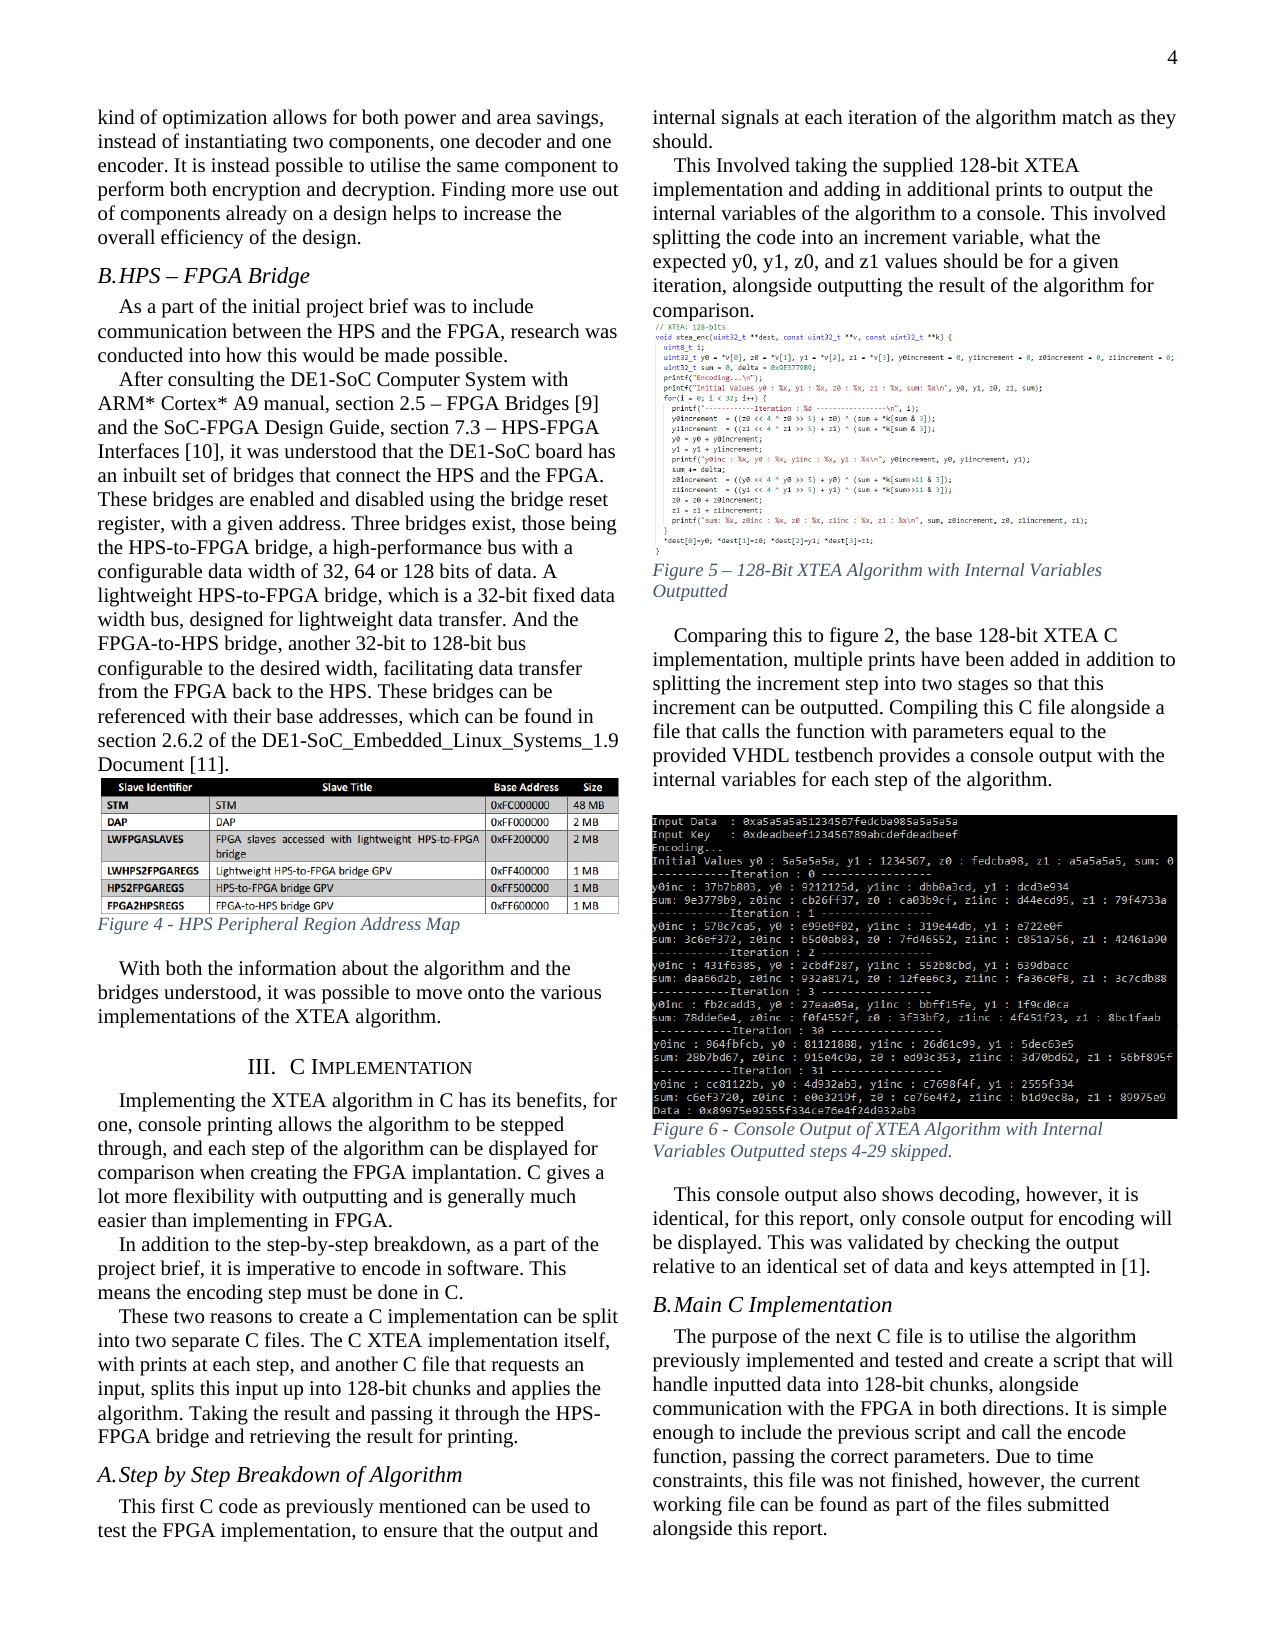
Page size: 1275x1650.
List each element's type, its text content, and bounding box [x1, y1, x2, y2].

text This console output also shows decoding, however, it is identical, for this report, only console output for encoding will be displayed. This was validated by checking the output relative to an identical set of data and keys attempted in [1]. [652, 1182, 1177, 1278]
text Comparing this to figure 2, the base 128-bit XTEA C implementation, multiple prints have been added in addition to splitting the increment step into two stages so that this increment can be outputted. Compiling this C file alongside a file that calls the function with parameters equal to the provided VHDL testbench provides a console output with the internal variables for each step of the algorithm. [652, 623, 1177, 791]
text With both the information about the algorithm and the bridges understood, it was possible to move onto the various implementations of the XTEA algorithm. [97, 956, 622, 1028]
text This first C code as previously mentioned can be used to test the FPGA implementation, to ensure that the output and internal signals at each iteration of the algorithm match as they should. [97, 1494, 622, 1542]
subtitle Step by Step Breakdown of Algorithm [97, 1461, 622, 1487]
text These two reasons to create a C implementation can be split into two separate C files. The C XTEA implementation itself, with prints at each step, and another C file that requests an input, splits this input up into 128-bit chunks and applies the algorithm. Taking the result and passing it through the HPS-FPGA bridge and retrieving the result for printing. [97, 1304, 622, 1448]
subtitle HPS – FPGA Bridge [97, 262, 622, 288]
picture [652, 815, 1178, 1119]
text Implementing the XTEA algorithm in C has its benefits, for one, console printing allows the algorithm to be stepped through, and each step of the algorithm can be displayed for comparison when creating the FPGA implantation. C gives a lot more flexibility with outputting and is generally much easier than implementing in FPGA. [97, 1088, 622, 1232]
picture [652, 321, 1178, 559]
text As a part of the initial project brief was to include communication between the HPS and the FPGA, research was conducted into how this would be made possible. [97, 294, 622, 367]
text This first C code as previously mentioned can be used to test the FPGA implementation, to ensure that the output and internal signals at each iteration of the algorithm match as they should. [652, 105, 1177, 153]
subtitle Main C Implementation [652, 1291, 1177, 1317]
text After consulting the DE1-SoC Computer System with ARM* Cortex* A9 manual, section 2.5 – FPGA Bridges [9] and the SoC-FPGA Design Guide, section 7.3 – HPS-FPGA Interfaces [10], it was understood that the DE1-SoC board has an inbuilt set of bridges that connect the HPS and the FPGA. These bridges are enabled and disabled using the bridge reset register, with a given address. Three bridges exist, those being the HPS-to-FPGA bridge, a high-performance bus with a configurable data width of 32, 64 or 128 bits of data. A lightweight HPS-to-FPGA bridge, which is a 32-bit fixed data width bus, designed for lightweight data transfer. And the FPGA-to-HPS bridge, another 32-bit to 128-bit bus configurable to the desired width, facilitating data transfer from the FPGA back to the HPS. These bridges can be referenced with their base addresses, which can be found in section 2.6.2 of the DE1-SoC_Embedded_Linux_Systems_1.9 Document [11]. [97, 367, 622, 775]
text The purpose of the next C file is to utilise the algorithm previously implemented and tested and create a script that will handle inputted data into 128-bit chunks, alongside communication with the FPGA in both directions. It is simple enough to include the previous script and call the encode function, passing the correct parameters. Due to time constraints, this file was not finished, however, the current working file can be found as part of the files submitted alongside this report. [652, 1323, 1177, 1540]
text This Involved taking the supplied 128-bit XTEA implementation and adding in additional prints to output the internal variables of the algorithm to a console. This involved splitting the code into an increment variable, what the expected y0, y1, z0, and z1 values should be for a given iteration, alongside outputting the result of the algorithm for comparison. [652, 153, 1177, 321]
text In addition to the step-by-step breakdown, as a part of the project brief, it is imperative to encode in software. This means the encoding step must be done in C. [97, 1232, 622, 1304]
subtitle C Implementation [97, 1053, 622, 1079]
picture [97, 775, 623, 914]
